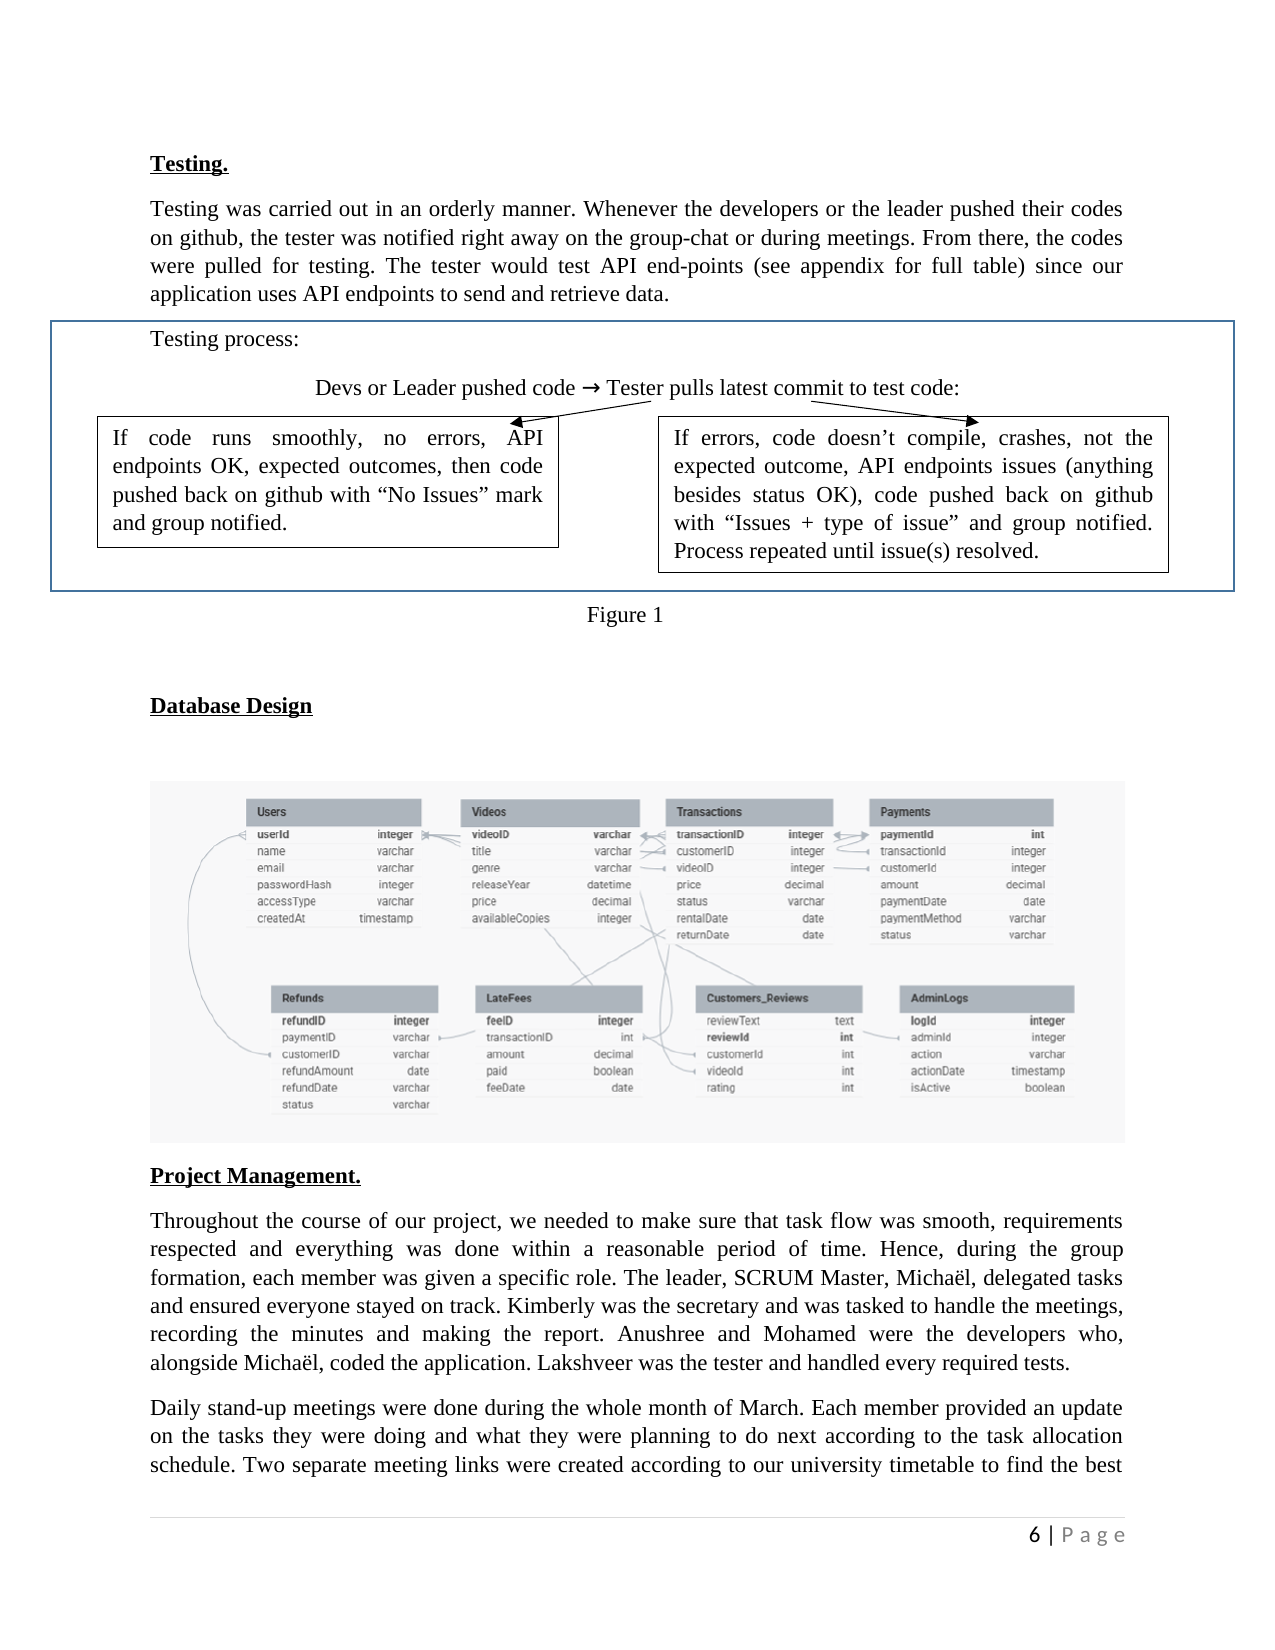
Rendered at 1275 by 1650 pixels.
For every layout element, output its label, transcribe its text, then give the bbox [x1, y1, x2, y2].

subtitle Database Design [150, 692, 1125, 718]
text Testing process: [150, 326, 1125, 352]
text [150, 1394, 1125, 1477]
text Devs or Leader pushed code Tester pulls latest commit to test code: [150, 371, 1125, 402]
text Testing was carried out in an orderly manner. Whenever the developers or the leader pushed their codes on github, the tester was notified right away on the group-chat or during meetings. From there, the codes were pulled for testing. The tester would test API end-points (see appendix for full table) since our application uses API endpoints to send and retrieve data. [150, 195, 1125, 307]
subtitle Project Management. [150, 1162, 1125, 1188]
picture [150, 781, 1125, 1143]
subtitle Testing. [150, 150, 1125, 176]
text Throughout the course of our project, we needed to make sure that task flow was smooth, requirements respected and everything was done within a reasonable period of time. Hence, during the group formation, each member was given a specific role. The leader, SCRUM Master, Michaël, delegated tasks and ensured everyone stayed on track. Kimberly was the secretary and was tasked to handle the meetings, recording the minutes and making the report. Anushree and Mohamed were the developers who, alongside Michaël, coded the application. Lakshveer was the tester and handled every required tests. [150, 1207, 1125, 1375]
